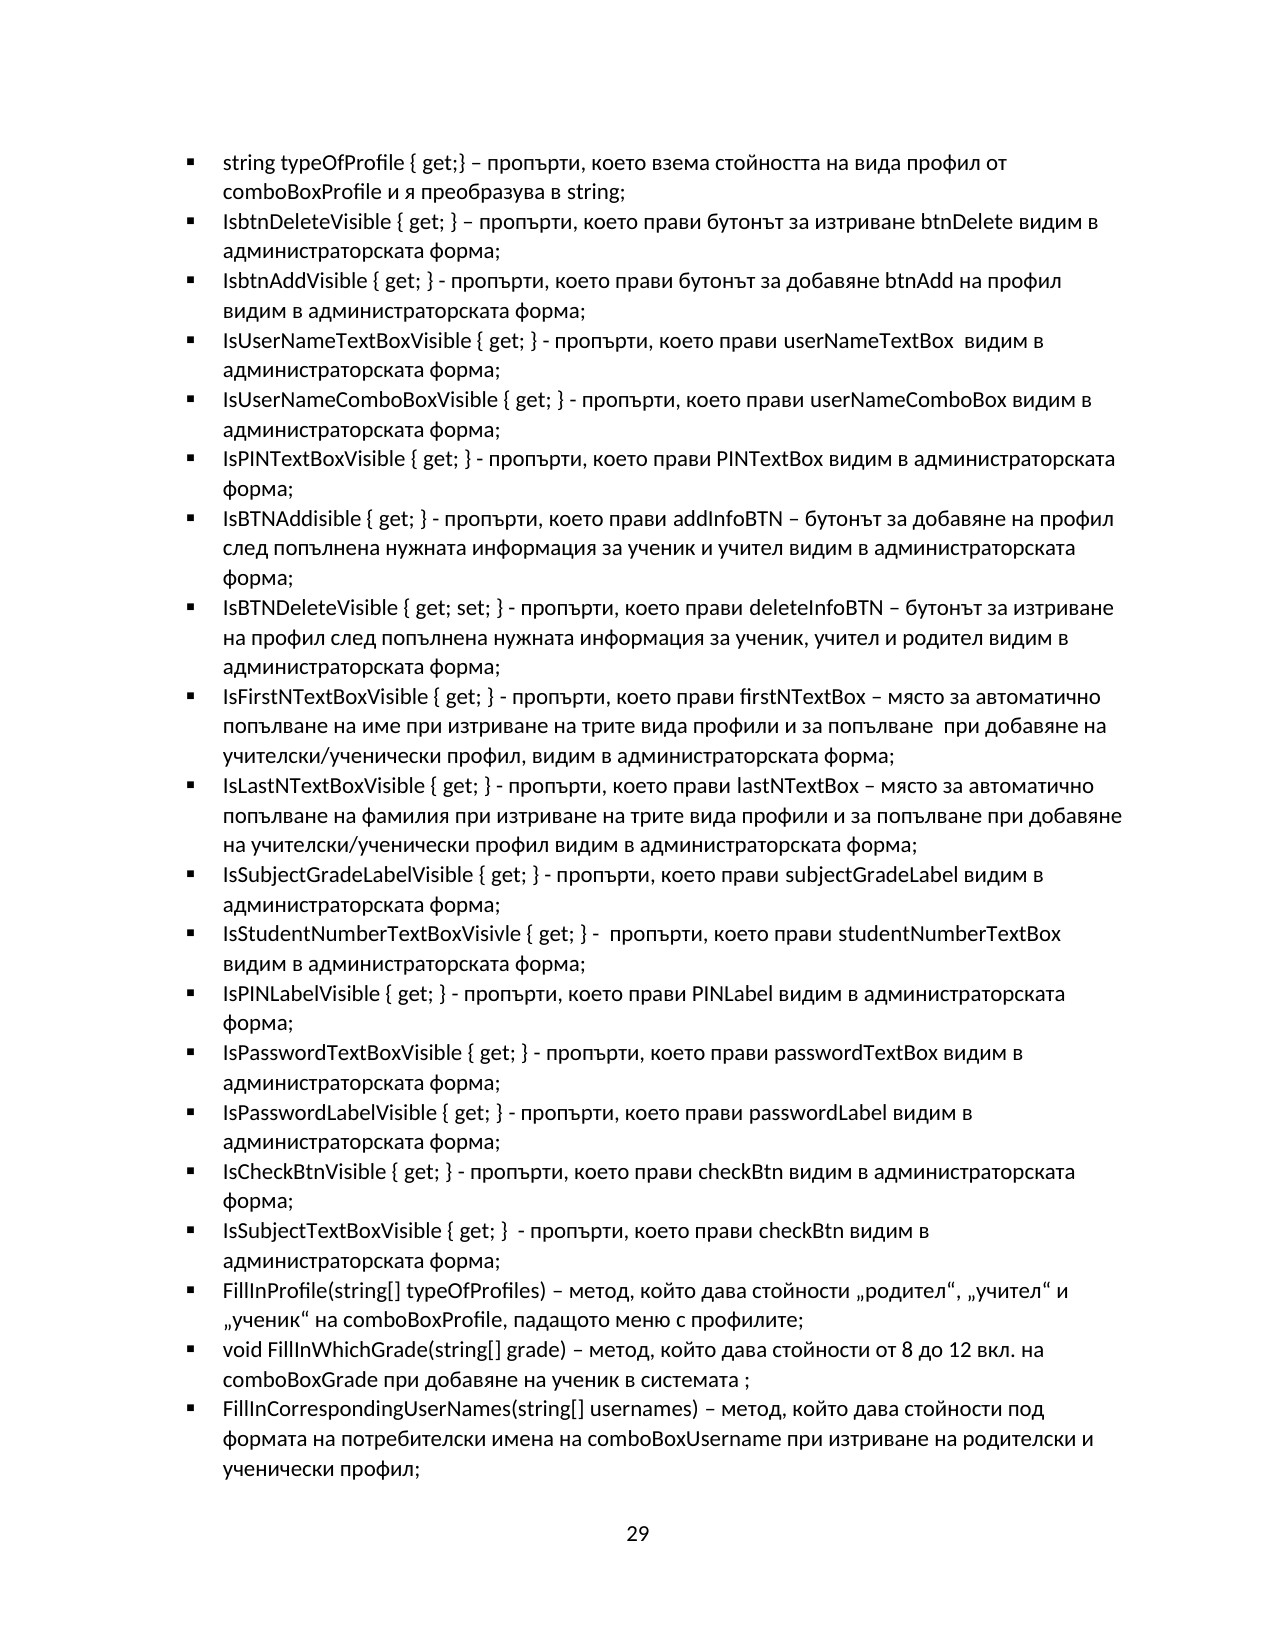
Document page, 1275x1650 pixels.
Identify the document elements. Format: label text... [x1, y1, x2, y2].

list IsbtnAddVisible { get; } - пропърти, което прави бутонът за добавяне btnAdd на профил видим в администраторската форма; [185, 266, 1127, 324]
list IsbtnDeleteVisible { get; } – пропърти, което прави бутонът за изтриване btnDelete видим в администраторската форма; [185, 207, 1127, 265]
list string typeOfProfile { get;} – пропърти, което взема стойността на вида профил от comboBoxProfile и я преобразува в string; [185, 148, 1127, 205]
list IsFirstNTextBoxVisible { get; } - пропърти, което прави firstNTextBox – място за автоматично попълване на име при изтриване на трите вида профили и за попълване при добавяне на учителски/ученически профил, видим в администраторската форма; [185, 682, 1127, 769]
list IsSubjectGradeLabelVisible { get; } - пропърти, което прави subjectGradeLabel видим в администраторската форма; [185, 860, 1127, 918]
list IsPasswordTextBoxVisible { get; } - пропърти, което прави passwordTextBox видим в администраторската форма; [185, 1038, 1127, 1096]
list void FillInWhichGrade(string[] grade) – метод, който дава стойности от 8 до 12 вкл. на comboBoxGrade при добавяне на ученик в системата ; [185, 1335, 1127, 1393]
list IsCheckBtnVisible { get; } - пропърти, което прави checkBtn видим в администраторската форма; [185, 1157, 1127, 1215]
list IsPINLabelVisible { get; } - пропърти, което прави PINLabel видим в администраторската форма; [185, 979, 1127, 1037]
list IsSubjectTextBoxVisible { get; } - пропърти, което прави checkBtn видим в администраторската форма; [185, 1216, 1127, 1274]
list IsPINTextBoxVisible { get; } - пропърти, което прави PINTextBox видим в администраторската форма; [185, 444, 1127, 502]
list IsUserNameComboBoxVisible { get; } - пропърти, което прави userNameComboBox видим в администраторската форма; [185, 385, 1127, 443]
list IsPasswordLabelVisible { get; } - пропърти, което прави passwordLabel видим в администраторската форма; [185, 1098, 1127, 1155]
list IsBTNDeleteVisible { get; set; } - пропърти, което прави deleteInfoBTN – бутонът за изтриване на профил след попълнена нужната информация за ученик, учител и родител видим в администраторската форма; [185, 593, 1127, 680]
list IsBTNAddisible { get; } - пропърти, което прави addInfoBTN – бутонът за добавяне на профил след попълнена нужната информация за ученик и учител видим в администраторската форма; [185, 504, 1127, 591]
list IsLastNTextBoxVisible { get; } - пропърти, което прави lastNTextBox – място за автоматично попълване на фамилия при изтриване на трите вида профили и за попълване при добавяне на учителски/ученически профил видим в администраторската форма; [185, 771, 1127, 858]
list FillInCorrespondingUserNames(string[] usernames) – метод, който дава стойности под формата на потребителски имена на comboBoxUsername при изтриване на родителски и ученически профил; [185, 1394, 1127, 1482]
list IsStudentNumberTextBoxVisivle { get; } - пропърти, което прави studentNumberTextBox видим в администраторската форма; [185, 919, 1127, 977]
list IsUserNameTextBoxVisible { get; } - пропърти, което прави userNameTextBox видим в администраторската форма; [185, 326, 1127, 383]
list FillInProfile(string[] typeOfProfiles) – метод, който дава стойности „родител“, „учител“ и „ученик“ на comboBoxProfile, падащото меню с профилите; [185, 1276, 1127, 1333]
